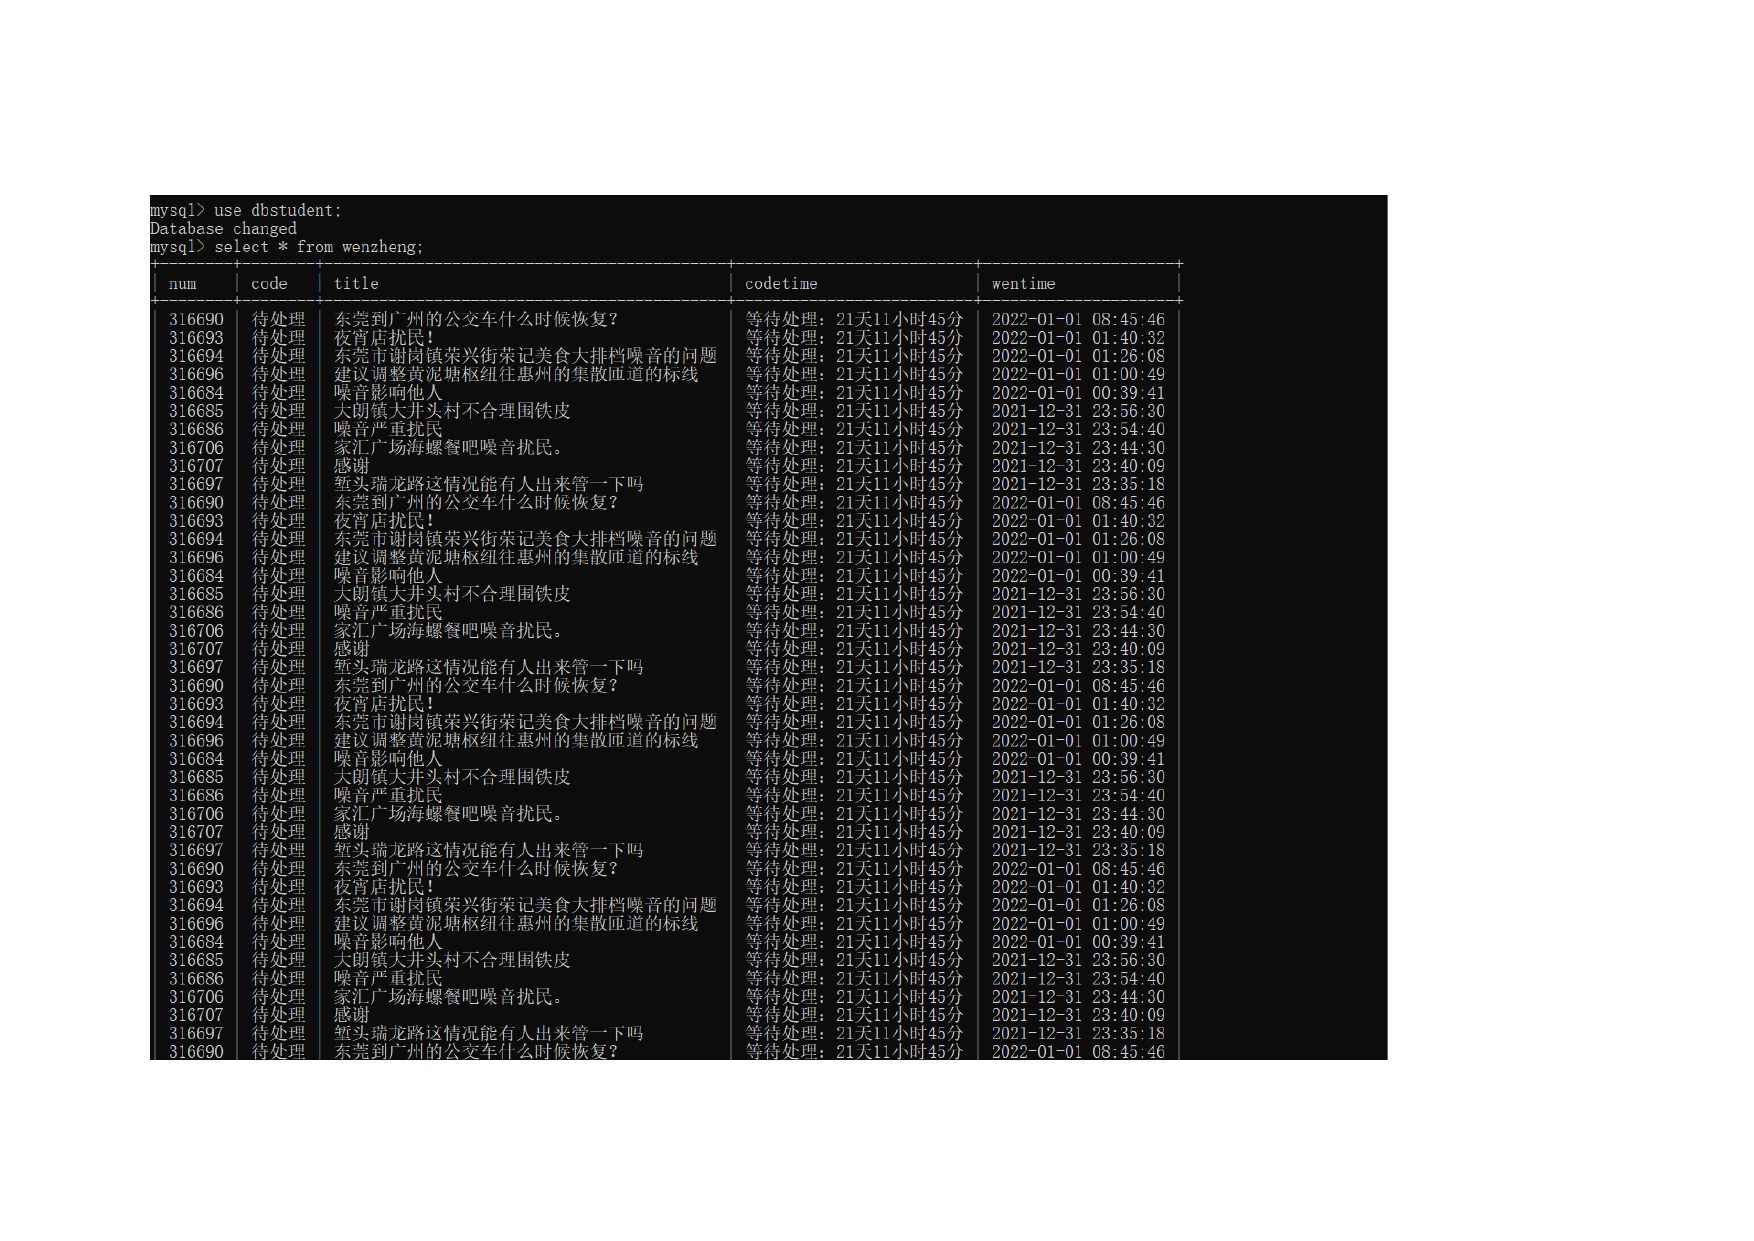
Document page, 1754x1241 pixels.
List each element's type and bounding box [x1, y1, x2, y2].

picture [150, 195, 1388, 1060]
